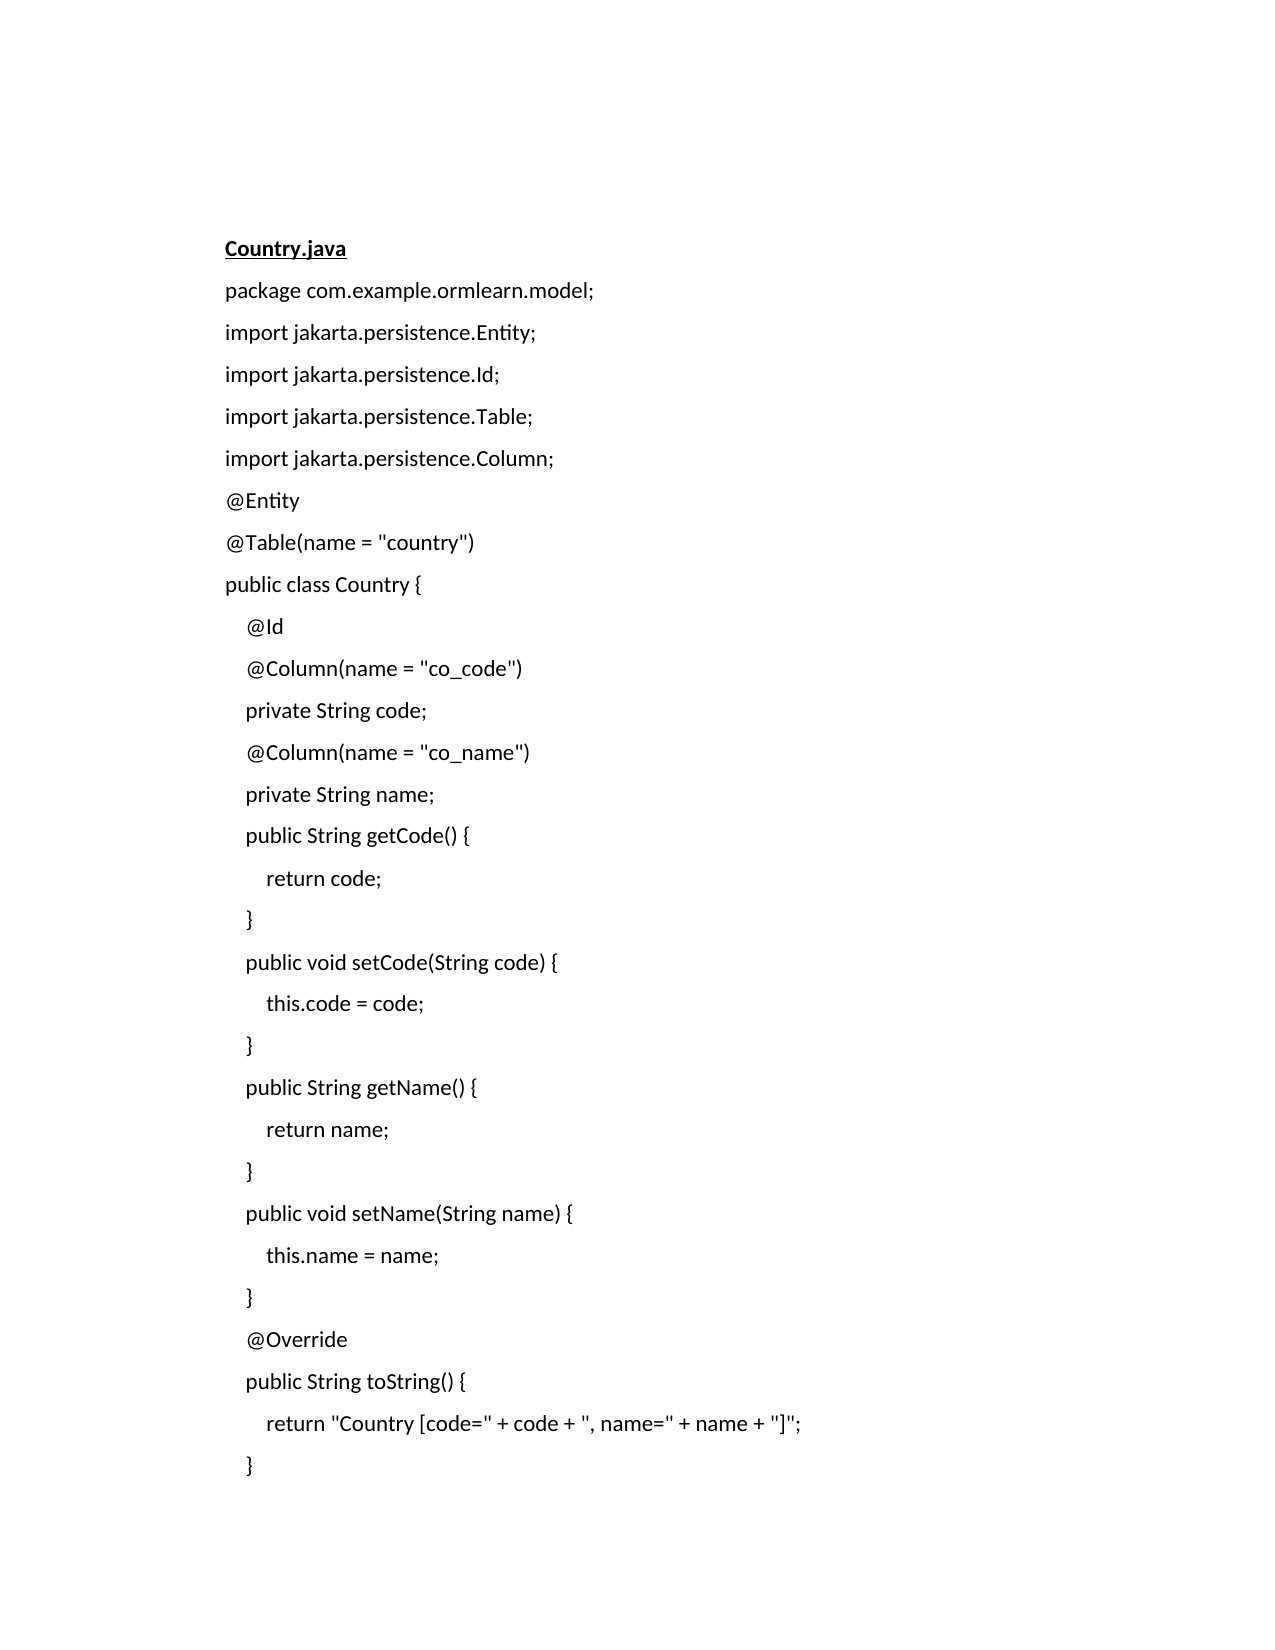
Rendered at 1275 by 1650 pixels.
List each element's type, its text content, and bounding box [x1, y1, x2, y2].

list @Column(name = "co_name") [225, 738, 1125, 766]
list public String getName() { [225, 1073, 1125, 1102]
list public void setName(String name) { [225, 1199, 1125, 1227]
list private String code; [225, 696, 1125, 724]
list import jakarta.persistence.Entity; [225, 318, 1125, 346]
list import jakarta.persistence.Column; [225, 444, 1125, 472]
list package com.example.ormlearn.model; [225, 276, 1125, 304]
list public String getCode() { [225, 822, 1125, 850]
list } [225, 1157, 1125, 1186]
list } [225, 1032, 1125, 1059]
list @Id [225, 612, 1125, 640]
list public String toString() { [225, 1367, 1125, 1395]
list @Column(name = "co_code") [225, 654, 1125, 682]
list @Table(name = "country") [225, 528, 1125, 556]
list Country.java [225, 234, 1125, 262]
list @Entity [225, 486, 1125, 514]
list } [225, 906, 1125, 934]
list private String name; [225, 780, 1125, 808]
list } [225, 1283, 1125, 1311]
list public void setCode(String code) { [225, 948, 1125, 976]
list this.name = name; [225, 1241, 1125, 1269]
list } [225, 1451, 1125, 1479]
list import jakarta.persistence.Table; [225, 402, 1125, 430]
list return code; [225, 864, 1125, 892]
list this.code = code; [225, 989, 1125, 1018]
list return "Country [code=" + code + ", name=" + name + "]"; [225, 1409, 1125, 1437]
list return name; [225, 1116, 1125, 1143]
list import jakarta.persistence.Id; [225, 360, 1125, 388]
list public class Country { [225, 570, 1125, 598]
list @Override [225, 1325, 1125, 1353]
